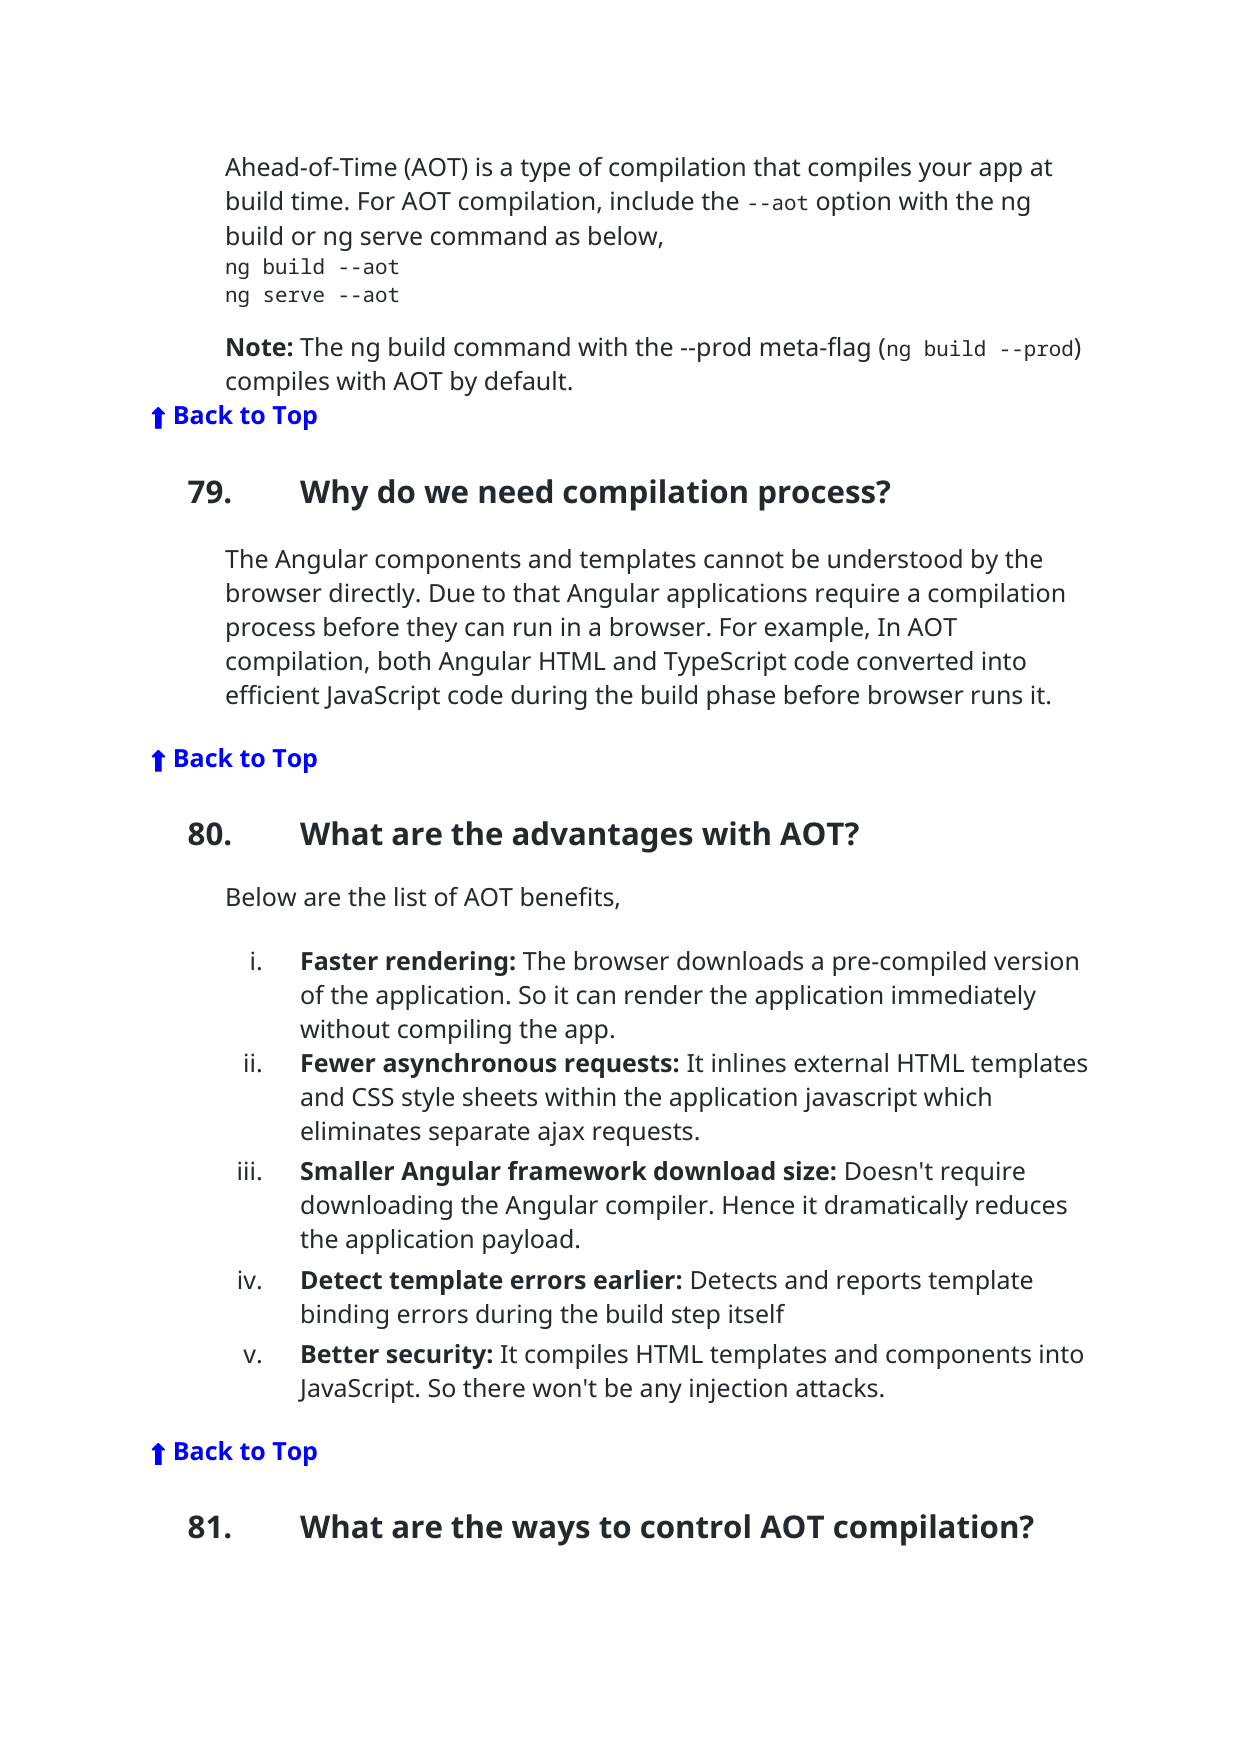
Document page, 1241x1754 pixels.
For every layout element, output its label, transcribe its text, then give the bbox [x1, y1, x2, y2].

text ng serve --aot [225, 281, 1090, 309]
text ⬆ Back to Top [150, 741, 1090, 775]
text ng build --aot [225, 252, 1090, 281]
list Smaller Angular framework download size: Doesn't require downloading the Angular compiler. Hence it dramatically reduces the application payload. [262, 1154, 1090, 1256]
text ⬆ Back to Top [150, 1434, 1090, 1468]
text Ahead-of-Time (AOT) is a type of compilation that compiles your app at build time. For AOT compilation, include the --aot option with the ng build or ng serve command as below, [225, 150, 1090, 252]
text ⬆ Back to Top [150, 398, 1090, 432]
text The Angular components and templates cannot be understood by the browser directly. Due to that Angular applications require a compilation process before they can run in a browser. For example, In AOT compilation, both Angular HTML and TypeScript code converted into efficient JavaScript code during the build phase before browser runs it. [225, 541, 1090, 712]
list What are the advantages with AOT? [187, 812, 1090, 855]
list Why do we need compilation process? [187, 469, 1090, 512]
list Faster rendering: The browser downloads a pre-compiled version of the application. So it can render the application immediately without compiling the app. [262, 943, 1090, 1045]
list Better security: It compiles HTML templates and components into JavaScript. So there won't be any injection attacks. [262, 1337, 1090, 1405]
list Fewer asynchronous requests: It inlines external HTML templates and CSS style sheets within the application javascript which eliminates separate ajax requests. [262, 1045, 1090, 1148]
list Detect template errors earlier: Detects and reports template binding errors during the build step itself [262, 1262, 1090, 1330]
text Below are the list of AOT benefits, [225, 880, 1090, 914]
list What are the ways to control AOT compilation? [187, 1506, 1090, 1548]
text Note: The ng build command with the --prod meta-flag (ng build --prod) compiles with AOT by default. [225, 330, 1090, 398]
